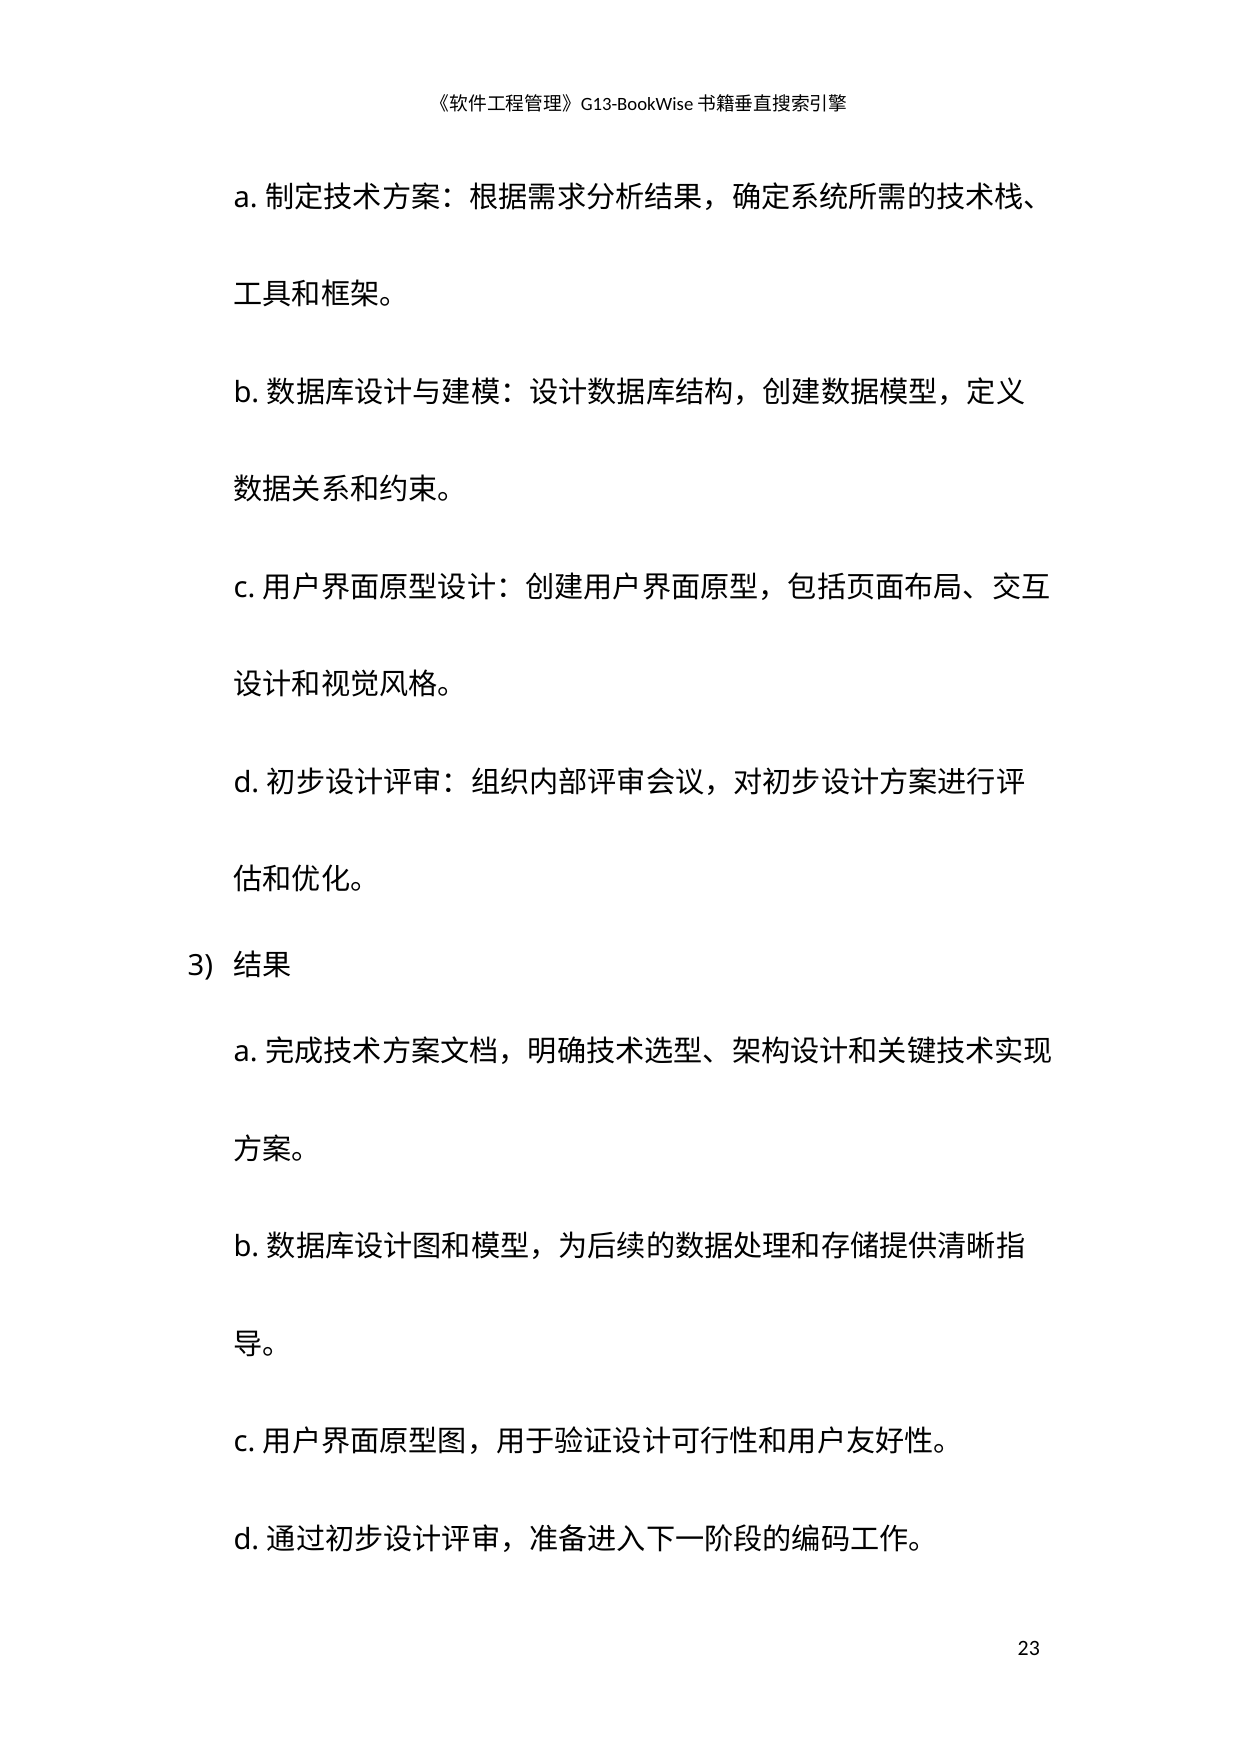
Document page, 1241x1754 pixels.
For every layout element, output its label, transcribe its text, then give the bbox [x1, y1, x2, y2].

list a. 完成技术方案文档，明确技术选型、架构设计和关键技术实现方案。 b. 数据库设计图和模型，为后续的数据处理和存储提供清晰指导。 c. 用户界面原型图，用于验证设计可行性和用户友好性。 d. 通过初步设计评审，准备进入下一阶段的编码工作。 [233, 1017, 1053, 1569]
list a. 制定技术方案：根据需求分析结果，确定系统所需的技术栈、工具和框架。 b. 数据库设计与建模：设计数据库结构，创建数据模型，定义数据关系和约束。 c. 用户界面原型设计：创建用户界面原型，包括页面布局、交互设计和视觉风格。 d. 初步设计评审：组织内部评审会议，对初步设计方案进行评估和优化。 [233, 162, 1053, 909]
list 结果 [187, 931, 1053, 996]
